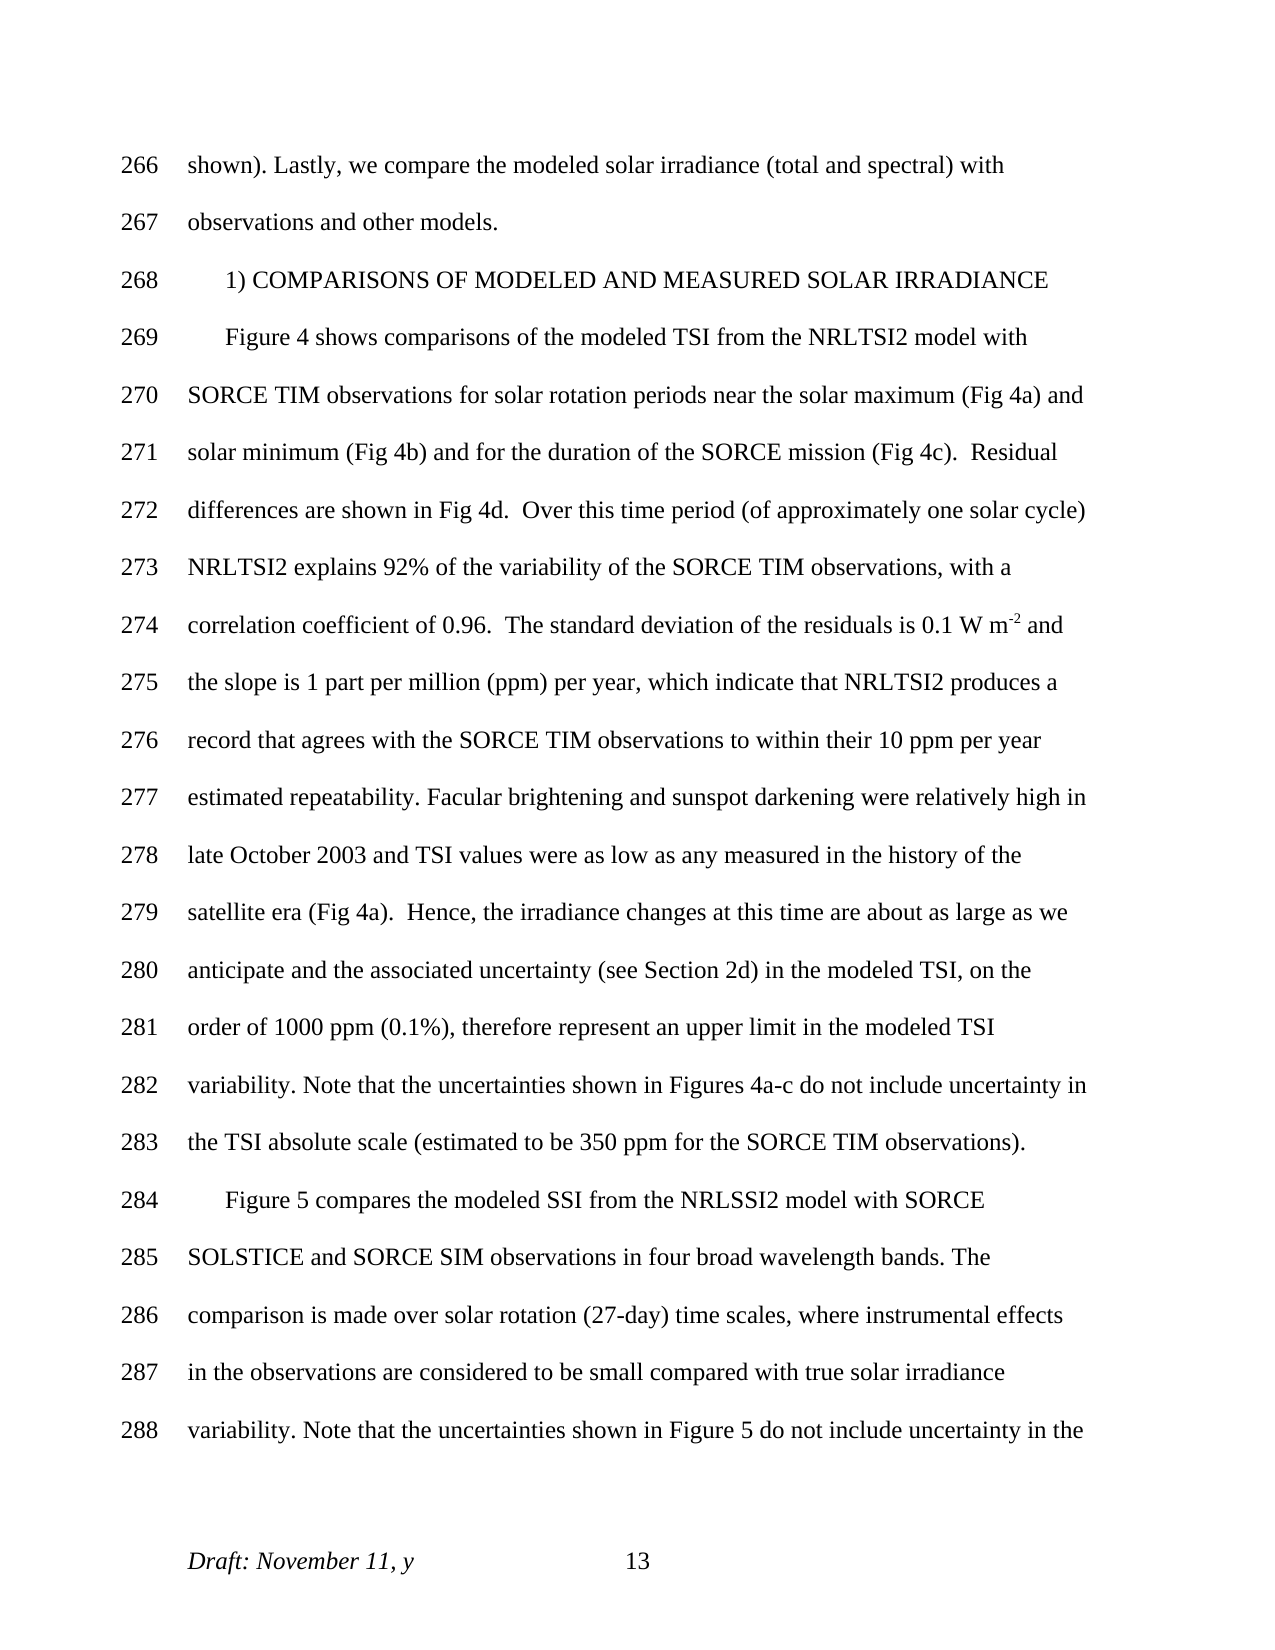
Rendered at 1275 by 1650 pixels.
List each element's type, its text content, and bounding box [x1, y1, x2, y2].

text 1) Comparisons of modeled and measured solar irradiance [187, 265, 1087, 294]
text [187, 150, 1087, 236]
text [187, 1185, 1087, 1444]
text Figure 4 shows comparisons of the modeled TSI from the NRLTSI2 model with SORCE TIM observations for solar rotation periods near the solar maximum (Fig 4a) and solar minimum (Fig 4b) and for the duration of the SORCE mission (Fig 4c). Residual differences are shown in Fig 4d. Over this time period (of approximately one solar cycle) NRLTSI2 explains 92% of the variability of the SORCE TIM observations, with a correlation coefficient of 0.96. The standard deviation of the residuals is 0.1 W m-2 and the slope is 1 part per million (ppm) per year, which indicate that NRLTSI2 produces a record that agrees with the SORCE TIM observations to within their 10 ppm per year estimated repeatability. Facular brightening and sunspot darkening were relatively high in late October 2003 and TSI values were as low as any measured in the history of the satellite era (Fig 4a). Hence, the irradiance changes at this time are about as large as we anticipate and the associated uncertainty (see Section 2d) in the modeled TSI, on the order of 1000 ppm (0.1%), therefore represent an upper limit in the modeled TSI variability. Note that the uncertainties shown in Figures 4a-c do not include uncertainty in the TSI absolute scale (estimated to be 350 ppm for the SORCE TIM observations). [187, 322, 1087, 1156]
